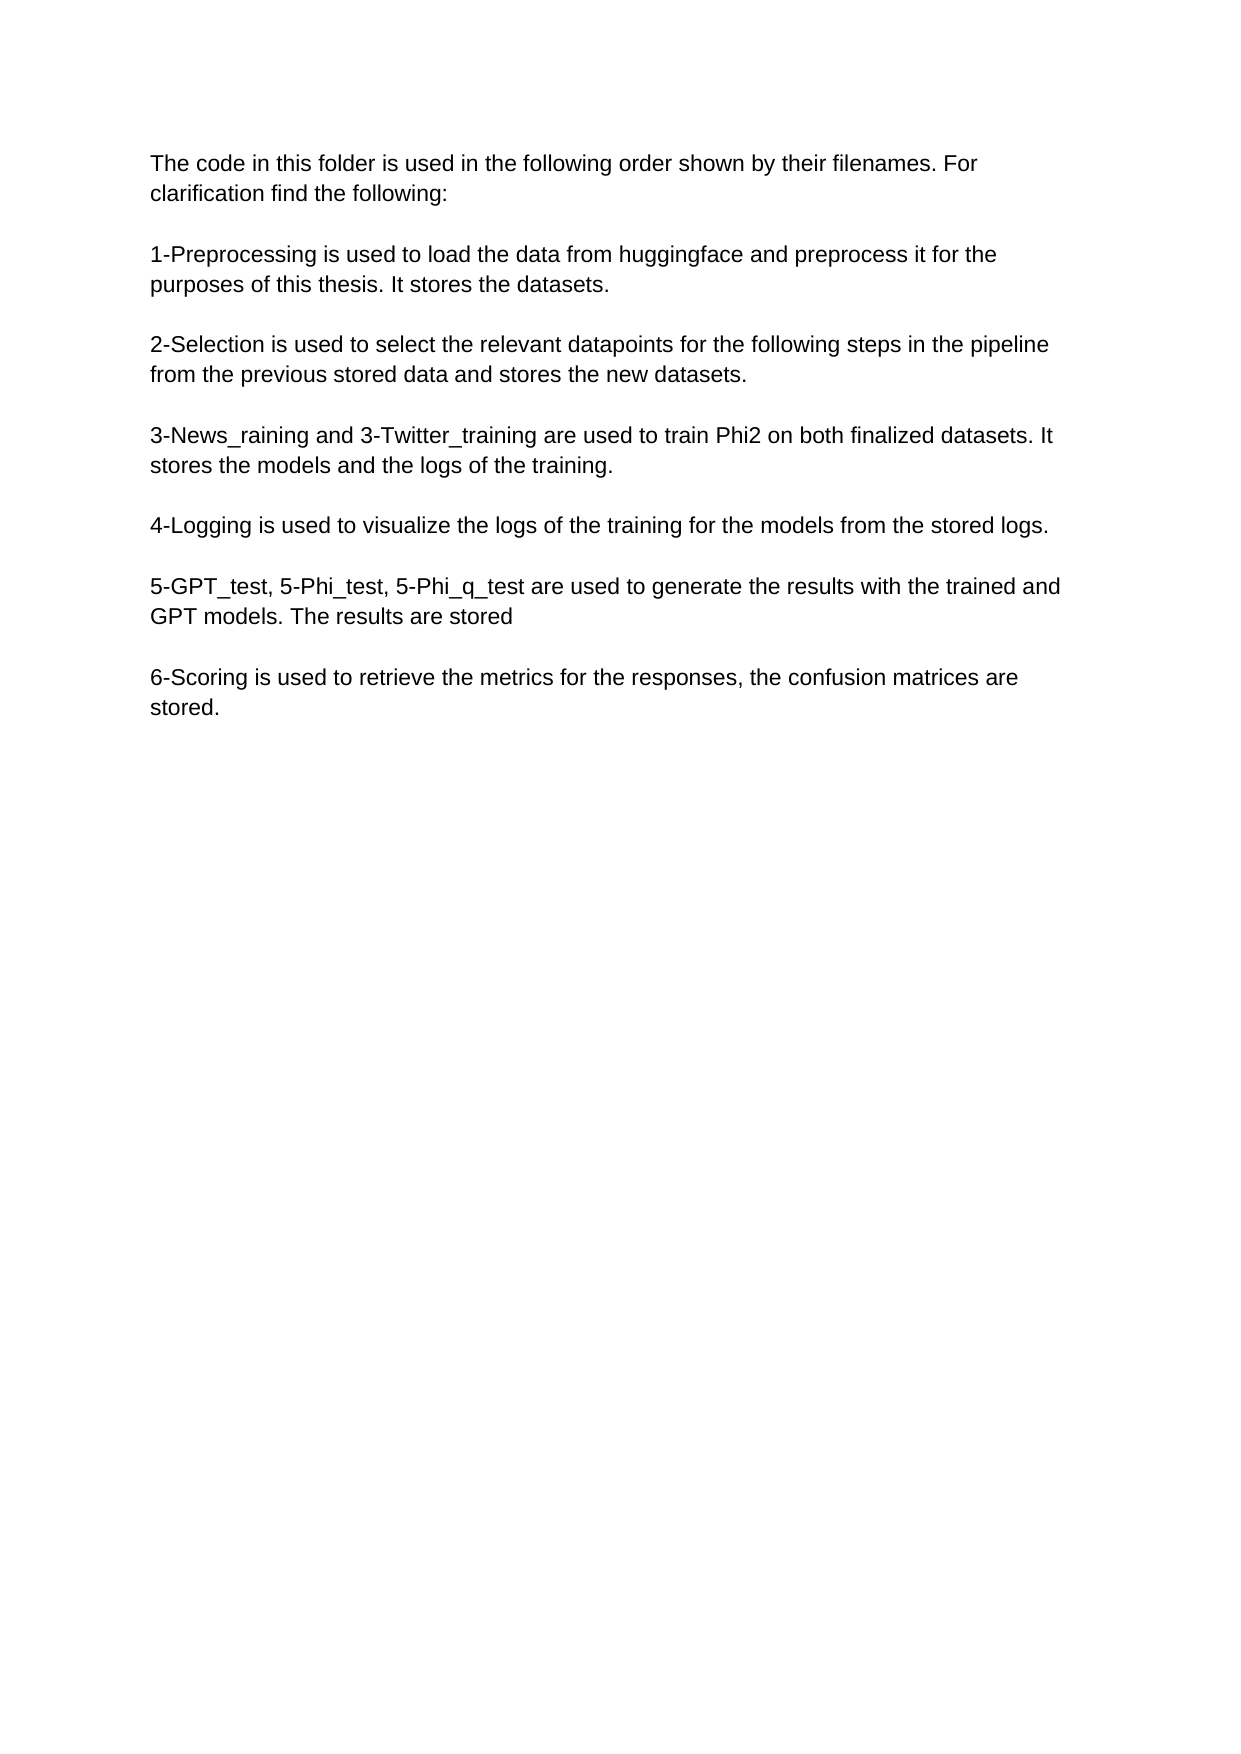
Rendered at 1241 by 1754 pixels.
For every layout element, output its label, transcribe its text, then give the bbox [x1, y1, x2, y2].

text 1-Preprocessing is used to load the data from huggingface and preprocess it for the purposes of this thesis. It stores the datasets. [150, 241, 1090, 297]
text 5-GPT_test, 5-Phi_test, 5-Phi_q_test are used to generate the results with the trained and GPT models. The results are stored [150, 573, 1090, 629]
text 4-Logging is used to visualize the logs of the training for the models from the stored logs. [150, 512, 1090, 539]
text The code in this folder is used in the following order shown by their filenames. For clarification find the following: [150, 150, 1090, 207]
text 2-Selection is used to select the relevant datapoints for the following steps in the pipeline from the previous stored data and stores the new datasets. [150, 331, 1090, 388]
text 3-News_raining and 3-Twitter_training are used to train Phi2 on both finalized datasets. It stores the models and the logs of the training. [150, 422, 1090, 478]
text 6-Scoring is used to retrieve the metrics for the responses, the confusion matrices are stored. [150, 663, 1090, 720]
